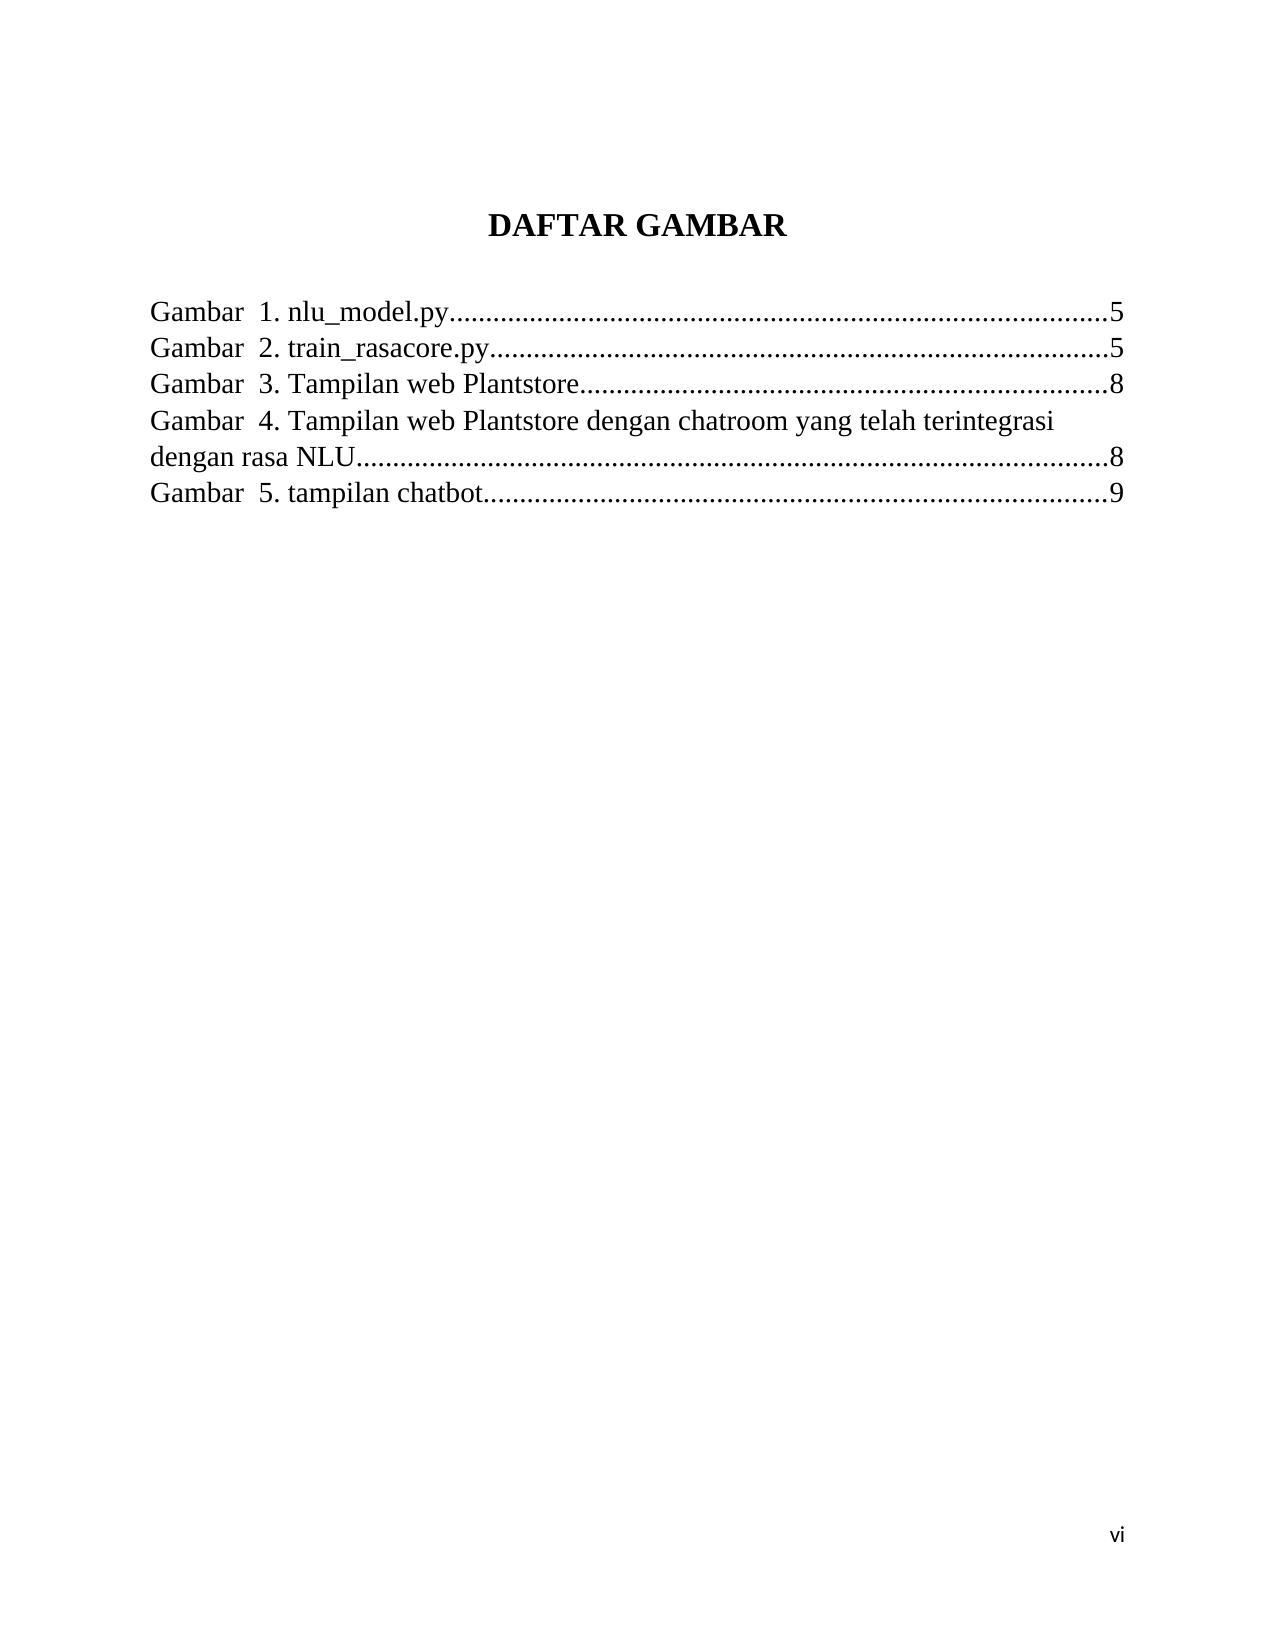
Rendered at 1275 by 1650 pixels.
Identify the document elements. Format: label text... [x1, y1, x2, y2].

text Gambar 1. nlu_model.py 5 [150, 294, 1125, 328]
text Gambar 4. Tampilan web Plantstore dengan chatroom yang telah terintegrasi dengan rasa NLU 8 [150, 403, 1125, 472]
subtitle DAFTAR GAMBAR [150, 205, 1125, 243]
text Gambar 5. tampilan chatbot 9 [150, 475, 1125, 508]
text Gambar 2. train_rasacore.py 5 [150, 330, 1125, 364]
text Gambar 3. Tampilan web Plantstore 8 [150, 367, 1125, 400]
